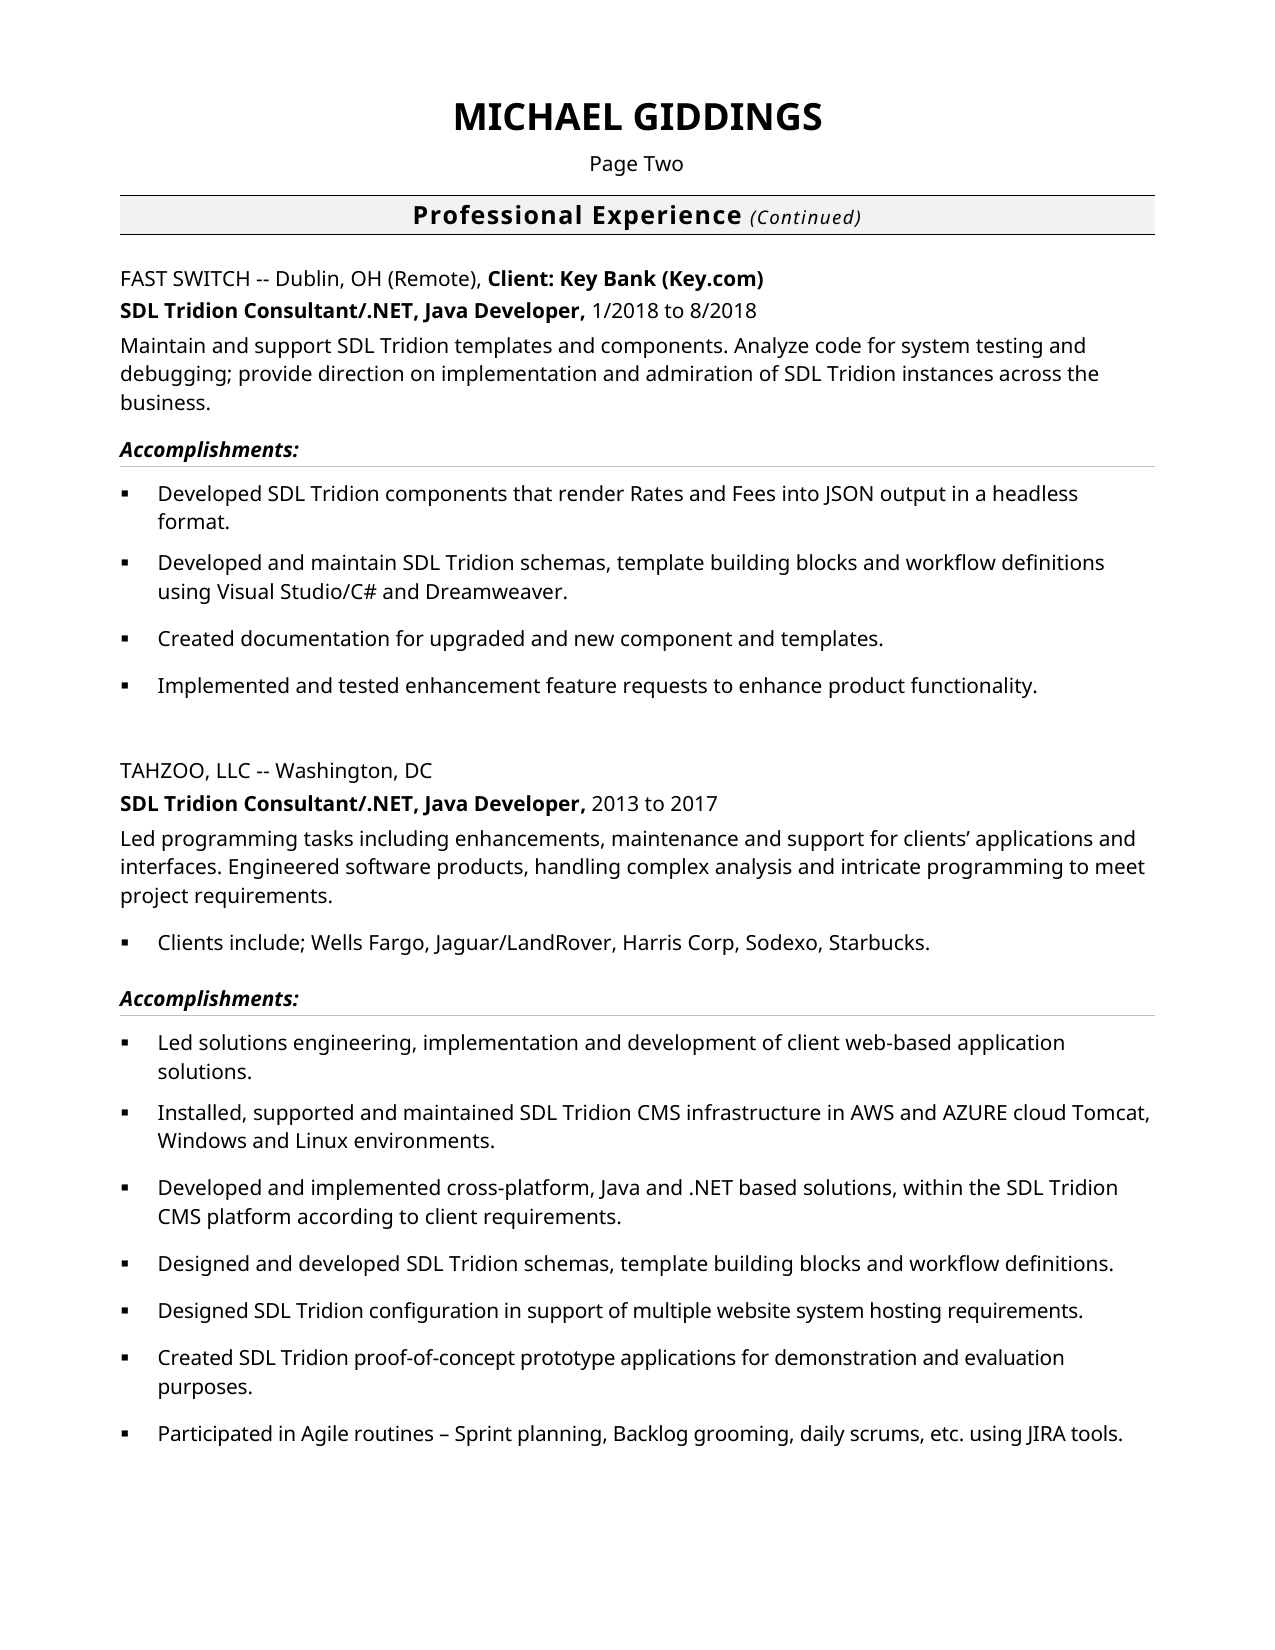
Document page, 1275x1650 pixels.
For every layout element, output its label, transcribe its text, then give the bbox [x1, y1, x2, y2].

text Led programming tasks including enhancements, maintenance and support for clients’ applications and interfaces. Engineered software products, handling complex analysis and intricate programming to meet project requirements. [120, 824, 1155, 909]
text Accomplishments: [120, 435, 1155, 466]
list Clients include; Wells Fargo, Jaguar/LandRover, Harris Corp, Sodexo, Starbucks. [120, 928, 1155, 984]
text fast switch -- Dublin, OH (Remote), Client: Key Bank (Key.com) [120, 264, 1155, 292]
list Designed SDL Tridion configuration in support of multiple website system hosting requirements. [120, 1296, 1155, 1325]
list Designed and developed SDL Tridion schemas, template building blocks and workflow definitions. [120, 1249, 1155, 1277]
text Tahzoo, llc -- Washington, DC [120, 757, 1155, 785]
list Created documentation for upgraded and new component and templates. [120, 624, 1155, 652]
list Developed SDL Tridion components that render Rates and Fees into JSON output in a headless format. [120, 479, 1155, 536]
list Created SDL Tridion proof-of-concept prototype applications for demonstration and evaluation purposes. [120, 1343, 1155, 1400]
text SDL Tridion Consultant/.NET, Java Developer, 2013 to 2017 [120, 789, 1155, 818]
list Participated in Agile routines – Sprint planning, Backlog grooming, daily scrums, etc. using JIRA tools. [120, 1419, 1155, 1447]
list Led solutions engineering, implementation and development of client web-based application solutions. [120, 1028, 1155, 1085]
list Implemented and tested enhancement feature requests to enhance product functionality. [120, 671, 1155, 700]
list Installed, supported and maintained SDL Tridion CMS infrastructure in AWS and AZURE cloud Tomcat, Windows and Linux environments. [120, 1098, 1155, 1155]
list Developed and implemented cross-platform, Java and .NET based solutions, within the SDL Tridion CMS platform according to client requirements. [120, 1173, 1155, 1230]
text Michael Giddings [120, 90, 1155, 141]
text Professional Experience (Continued) [120, 196, 1155, 234]
text Accomplishments: [120, 984, 1155, 1015]
list Developed and maintain SDL Tridion schemas, template building blocks and workflow definitions using Visual Studio/C# and Dreamweaver. [120, 548, 1155, 605]
text Maintain and support SDL Tridion templates and components. Analyze code for system testing and debugging; provide direction on implementation and admiration of SDL Tridion instances across the business. [120, 331, 1155, 416]
text SDL Tridion Consultant/.NET, Java Developer, 1/2018 to 8/2018 [120, 296, 1155, 325]
text Page Two [118, 149, 1155, 178]
